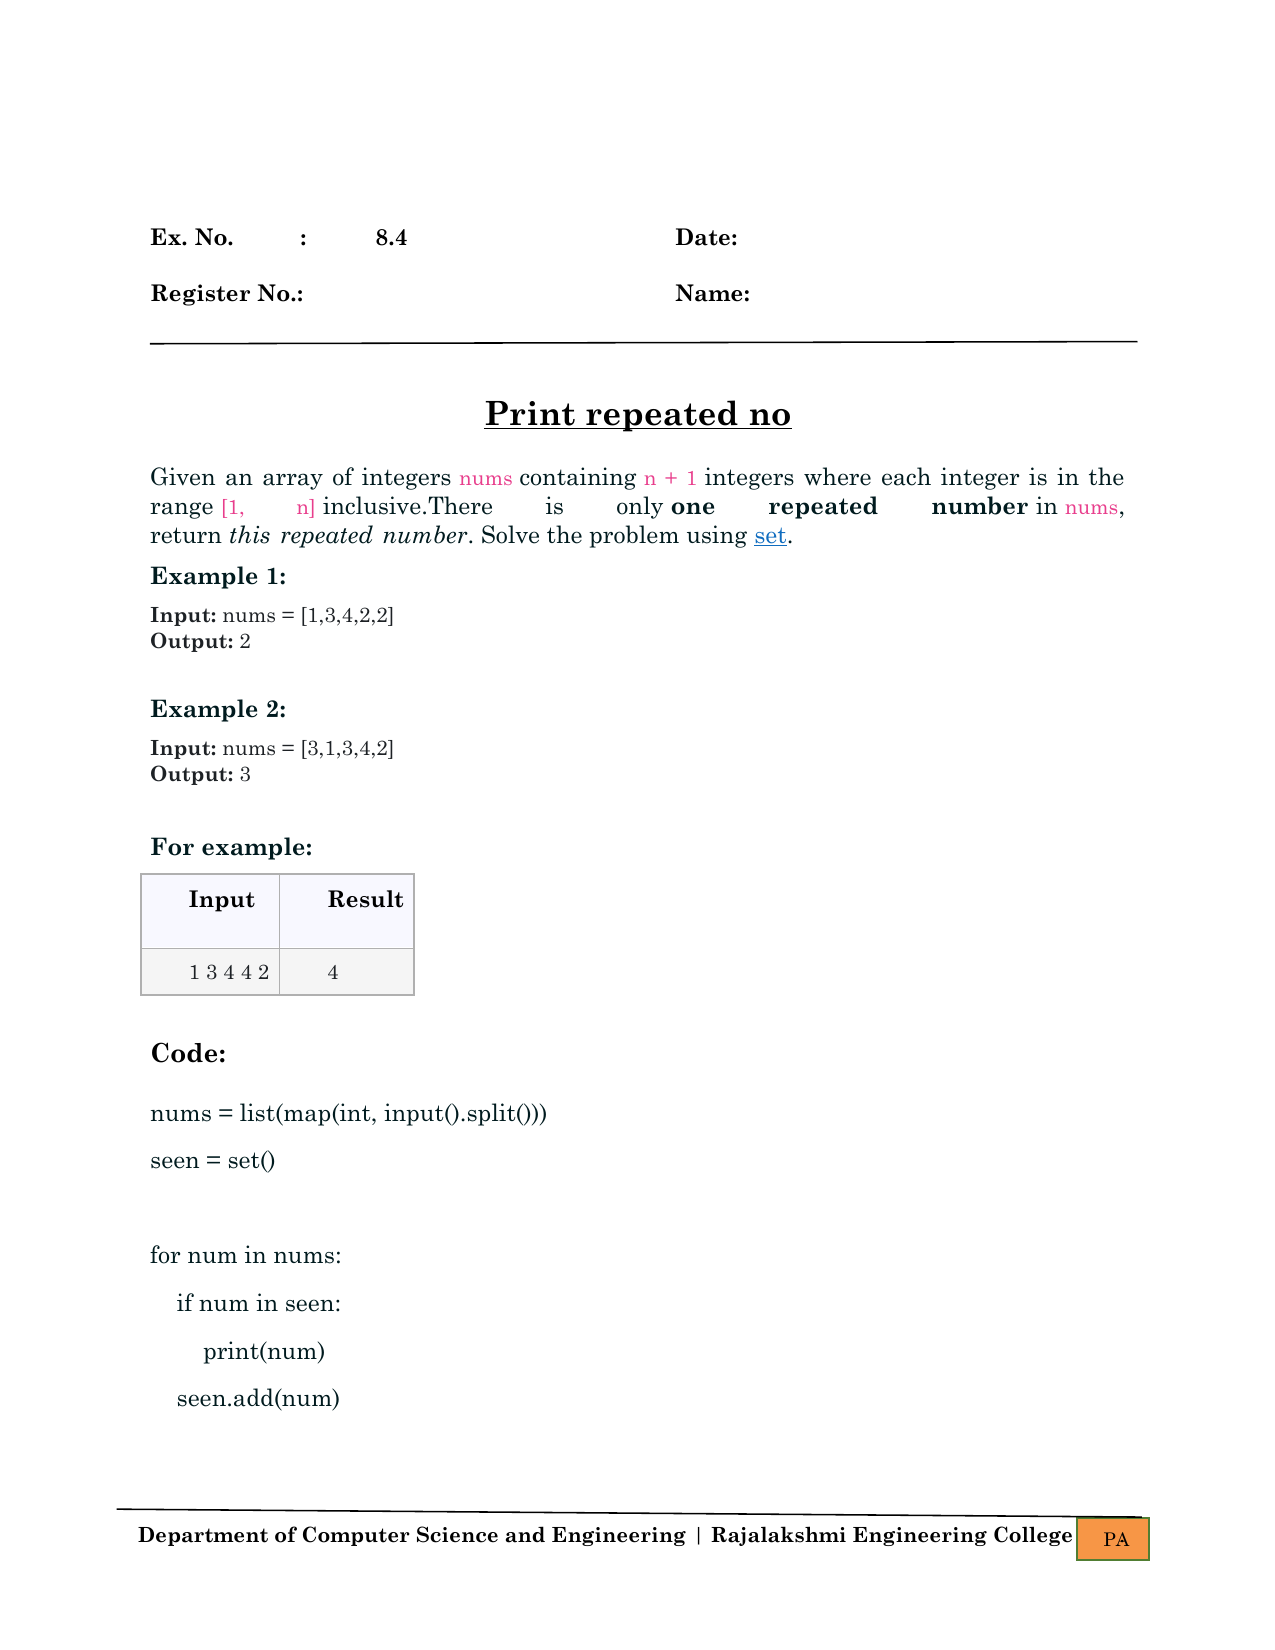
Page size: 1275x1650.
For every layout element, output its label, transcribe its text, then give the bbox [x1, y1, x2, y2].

text Ex. No. : 8.4 Date: [150, 222, 1125, 250]
text nums = list(map(int, input().split())) [150, 1097, 1125, 1126]
text seen.add(num) [150, 1383, 1125, 1412]
text Input: nums = [1,3,4,2,2] [150, 602, 1125, 627]
text Print repeated no [150, 393, 1125, 433]
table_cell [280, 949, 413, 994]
text Input: nums = [3,1,3,4,2] [150, 735, 1125, 760]
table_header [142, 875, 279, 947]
text Output: 2 [150, 627, 1125, 653]
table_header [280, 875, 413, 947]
text For example: [150, 832, 1125, 861]
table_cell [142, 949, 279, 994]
text Example 2: [150, 694, 1125, 723]
text Code: [150, 1037, 1125, 1068]
text Example 1: [150, 561, 1125, 590]
text for num in nums: [150, 1240, 1125, 1269]
text print(num) [150, 1335, 1125, 1364]
text Given an array of integers nums containing n + 1 integers where each integer is in the range [1, n] inclusive.There is only one repeated number in nums, return this repeated number. Solve the problem using set. [150, 462, 1125, 548]
text Register No.: Name: [150, 279, 1125, 307]
text if num in seen: [150, 1288, 1125, 1316]
text seen = set() [150, 1145, 1125, 1174]
text Output: 3 [150, 760, 1125, 786]
